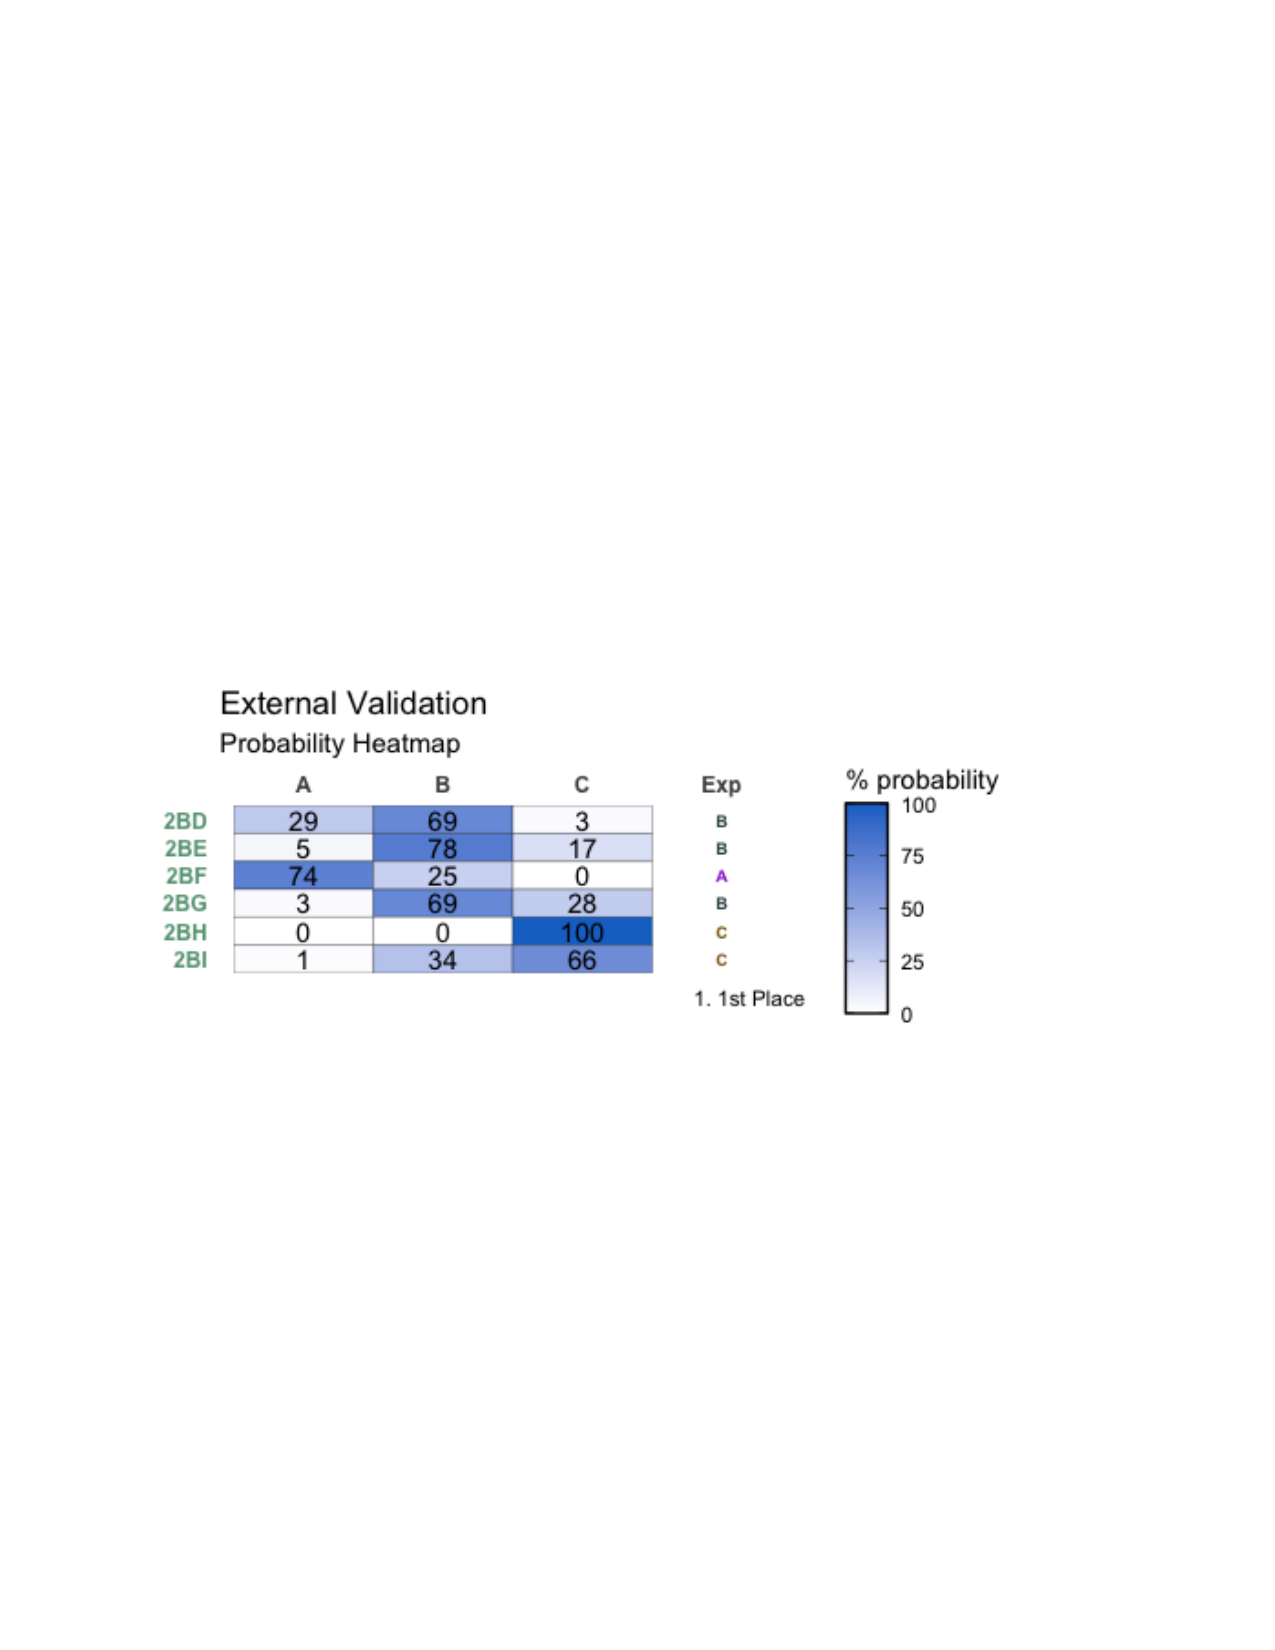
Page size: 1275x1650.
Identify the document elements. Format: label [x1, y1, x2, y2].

picture [150, 150, 1025, 1501]
